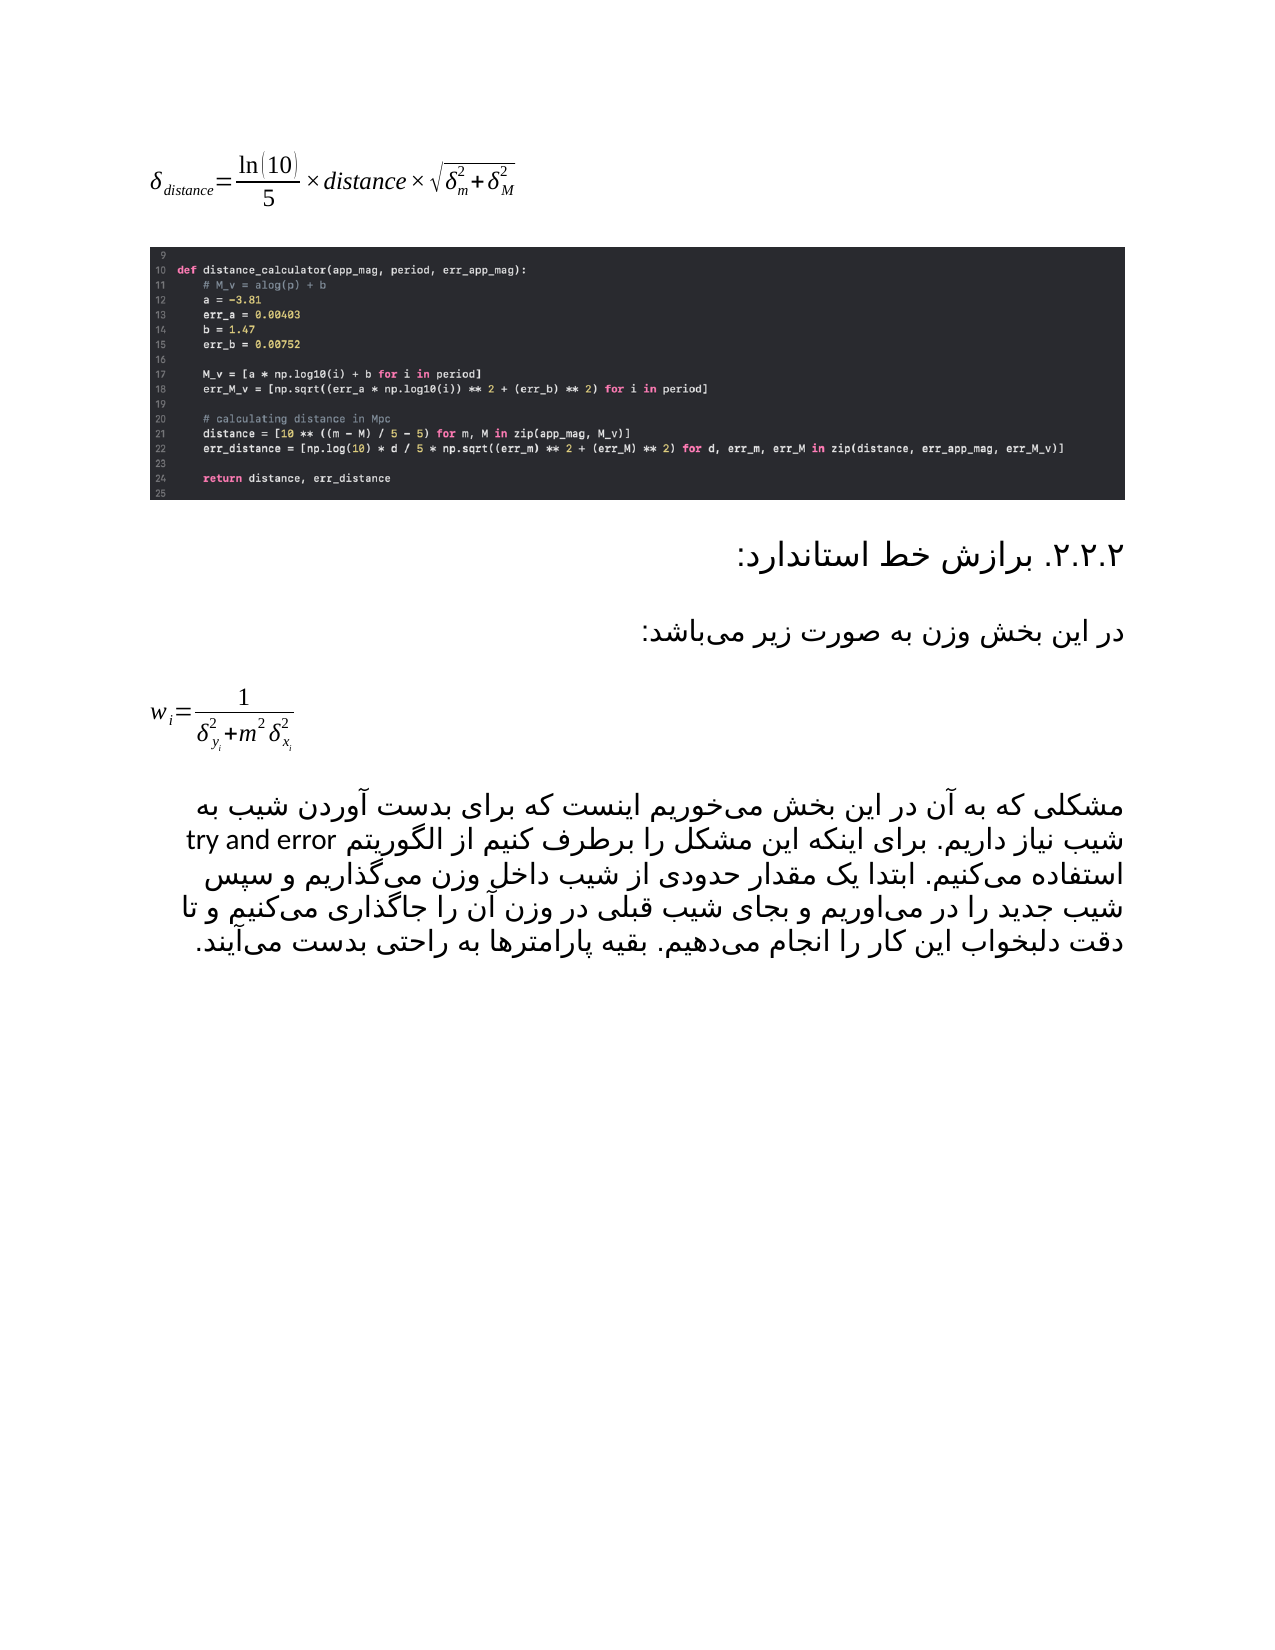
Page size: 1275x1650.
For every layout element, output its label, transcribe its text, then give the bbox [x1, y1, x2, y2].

text در این بخش وزن به صورت زیر می‌باشد: [150, 614, 1125, 648]
picture [150, 247, 1125, 500]
text مشکلی که به آن در این بخش می‌خوریم اینست که برای بدست آوردن شیب به شیب نیاز داریم. برای اینکه این مشکل را برطرف کنیم از الگوریتم try and error استفاده می‌کنیم. ابتدا یک مقدار حدودی از شیب داخل وزن می‌گذاریم و سپس شیب جدید را در می‌اوریم و بجای شیب قبلی در وزن آن را جاگذاری می‌کنیم و تا دقت دلبخواب این کار را انجام می‌دهیم. بقیه پارامترها به راحتی بدست می‌آیند. [150, 788, 1125, 957]
text ۲.۲.۲. برازش خط استاندارد: [150, 535, 1125, 574]
